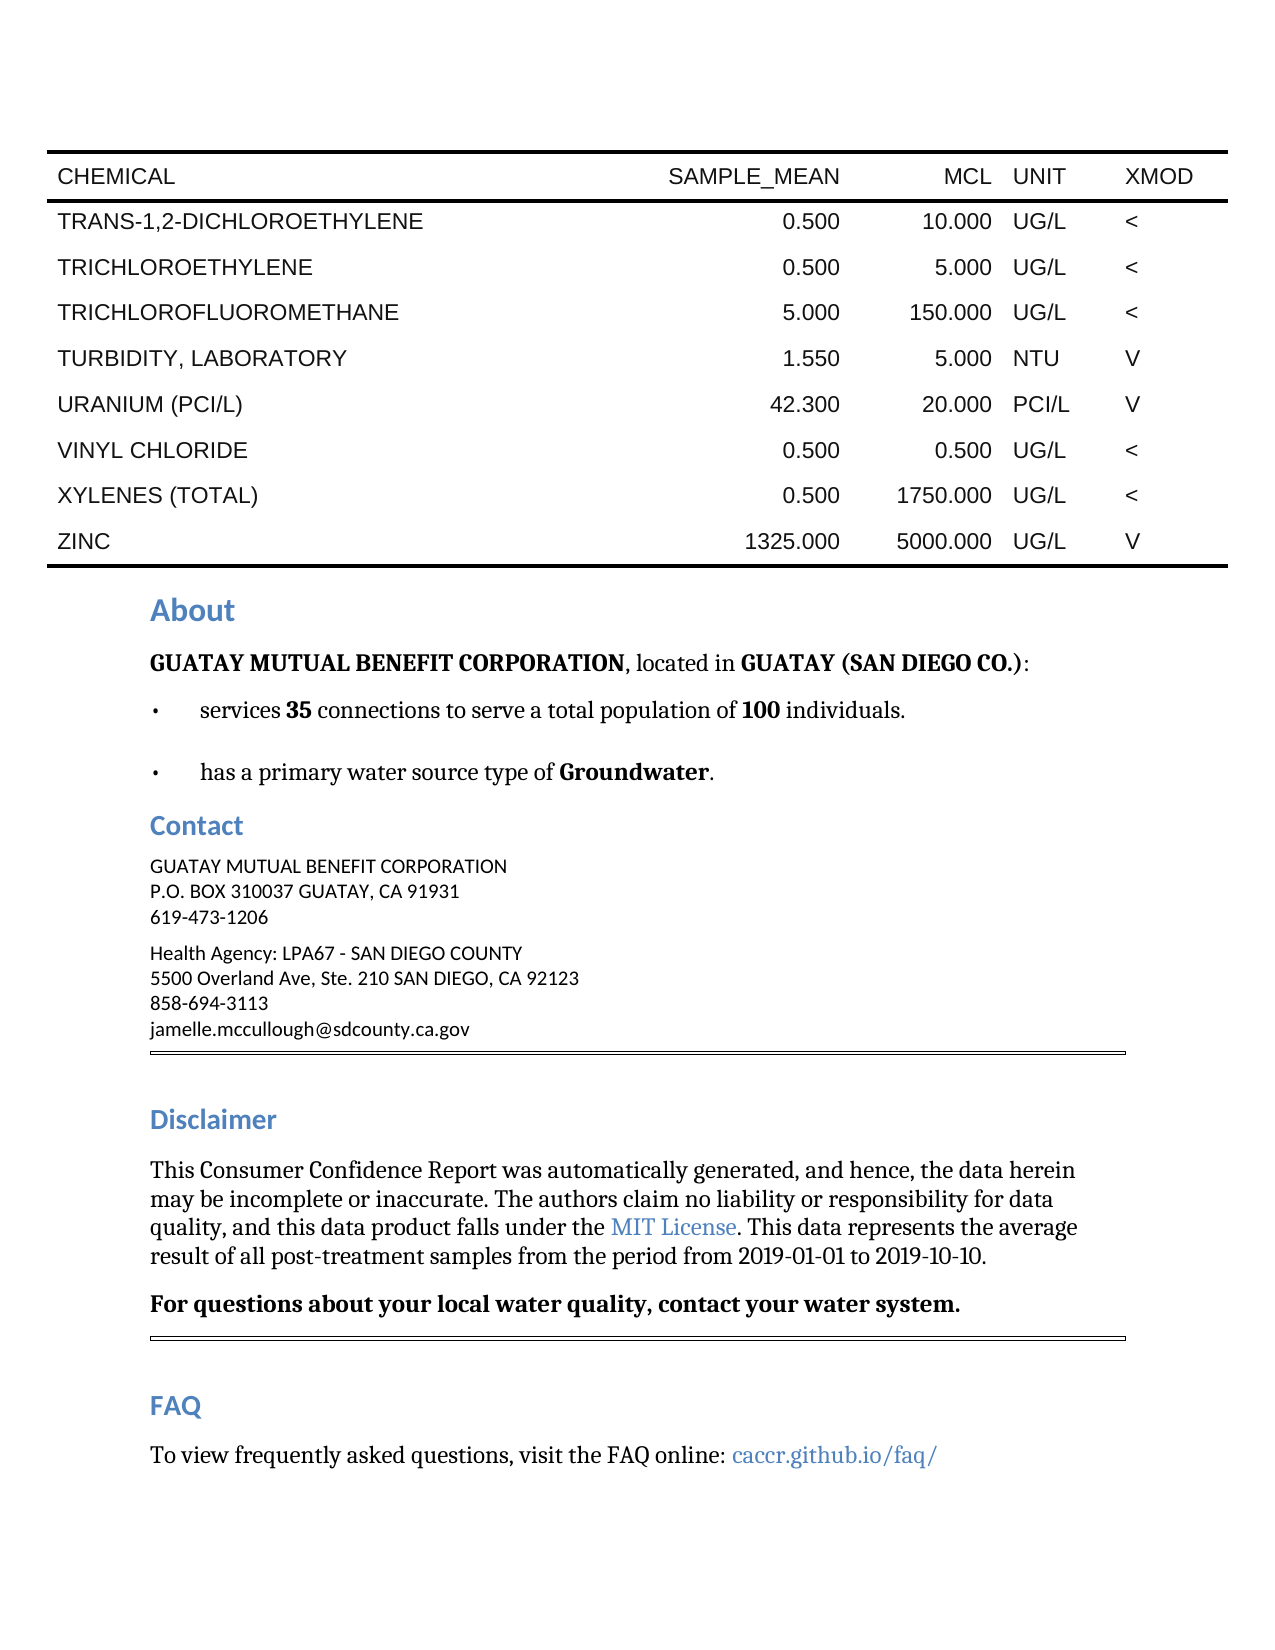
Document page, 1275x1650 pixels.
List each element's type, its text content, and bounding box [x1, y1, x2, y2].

text To view frequently asked questions, visit the FAQ online: caccr.github.io/faq/ [150, 1441, 1125, 1470]
table_header XMOD [1114, 154, 1228, 198]
table_cell 5.000 [850, 335, 1002, 381]
table_cell TRICHLOROETHYLENE [47, 244, 638, 289]
table_header CHEMICAL [47, 154, 638, 198]
subtitle Disclaimer [150, 1101, 1125, 1137]
text This Consumer Confidence Report was automatically generated, and hence, the data herein may be incomplete or inaccurate. The authors claim no liability or responsibility for data quality, and this data product falls under the MIT License. This data represents the average result of all post-treatment samples from the period from 2019-01-01 to 2019-10-10. [150, 1156, 1125, 1271]
list services 35 connections to serve a total population of 100 individuals. [150, 696, 1125, 754]
text Health Agency: LPA67 - SAN DIEGO COUNTY 5500 Overland Ave, Ste. 210 SAN DIEGO, CA 92123 858-694-3113 jamelle.mccullough@sdcounty.ca.gov [150, 940, 1125, 1041]
table_cell UG/L [1002, 519, 1114, 564]
table_cell < [1114, 203, 1228, 244]
table_cell V [1114, 519, 1228, 564]
table_cell 20.000 [850, 381, 1002, 427]
table_header UNIT [1002, 154, 1114, 198]
table_cell UG/L [1002, 244, 1114, 289]
table_cell 5000.000 [850, 519, 1002, 564]
table_cell < [1114, 473, 1228, 519]
table_cell < [1114, 244, 1228, 289]
table_cell NTU [1002, 335, 1114, 381]
table_cell < [1114, 290, 1228, 335]
table_cell 0.500 [638, 427, 850, 472]
table_cell < [1114, 427, 1228, 472]
table_cell 1750.000 [850, 473, 1002, 519]
table_cell XYLENES (TOTAL) [47, 473, 638, 519]
table_cell 0.500 [850, 427, 1002, 472]
table_cell VINYL CHLORIDE [47, 427, 638, 472]
table_cell 1.550 [638, 335, 850, 381]
text For questions about your local water quality, contact your water system. [150, 1289, 1125, 1318]
table_cell UG/L [1002, 427, 1114, 472]
table_cell UG/L [1002, 203, 1114, 244]
table_cell TURBIDITY, LABORATORY [47, 335, 638, 381]
table_cell 10.000 [850, 203, 1002, 244]
table_cell 5.000 [850, 244, 1002, 289]
table_cell V [1114, 335, 1228, 381]
table_cell UG/L [1002, 290, 1114, 335]
table_cell ZINC [47, 519, 638, 564]
table_cell PCI/L [1002, 381, 1114, 427]
table_cell V [1114, 381, 1228, 427]
table_cell TRICHLOROFLUOROMETHANE [47, 290, 638, 335]
table_cell 42.300 [638, 381, 850, 427]
table_cell 1325.000 [638, 519, 850, 564]
subtitle About [150, 589, 1125, 630]
subtitle Contact [150, 807, 1125, 843]
table_cell 0.500 [638, 203, 850, 244]
table_cell URANIUM (PCI/L) [47, 381, 638, 427]
table_cell 0.500 [638, 473, 850, 519]
text GUATAY MUTUAL BENEFIT CORPORATION, located in GUATAY (SAN DIEGO CO.): [150, 649, 1125, 677]
list has a primary water source type of Groundwater. [150, 757, 1125, 786]
table_cell UG/L [1002, 473, 1114, 519]
text GUATAY MUTUAL BENEFIT CORPORATION P.O. BOX 310037 GUATAY, CA 91931 619-473-1206 [150, 853, 1125, 929]
table_cell 5.000 [638, 290, 850, 335]
table_cell 150.000 [850, 290, 1002, 335]
subtitle FAQ [150, 1387, 1125, 1422]
table_cell 0.500 [638, 244, 850, 289]
table_header SAMPLE_MEAN [638, 154, 850, 198]
table_cell TRANS-1,2-DICHLOROETHYLENE [47, 203, 638, 244]
table_header MCL [850, 154, 1002, 198]
